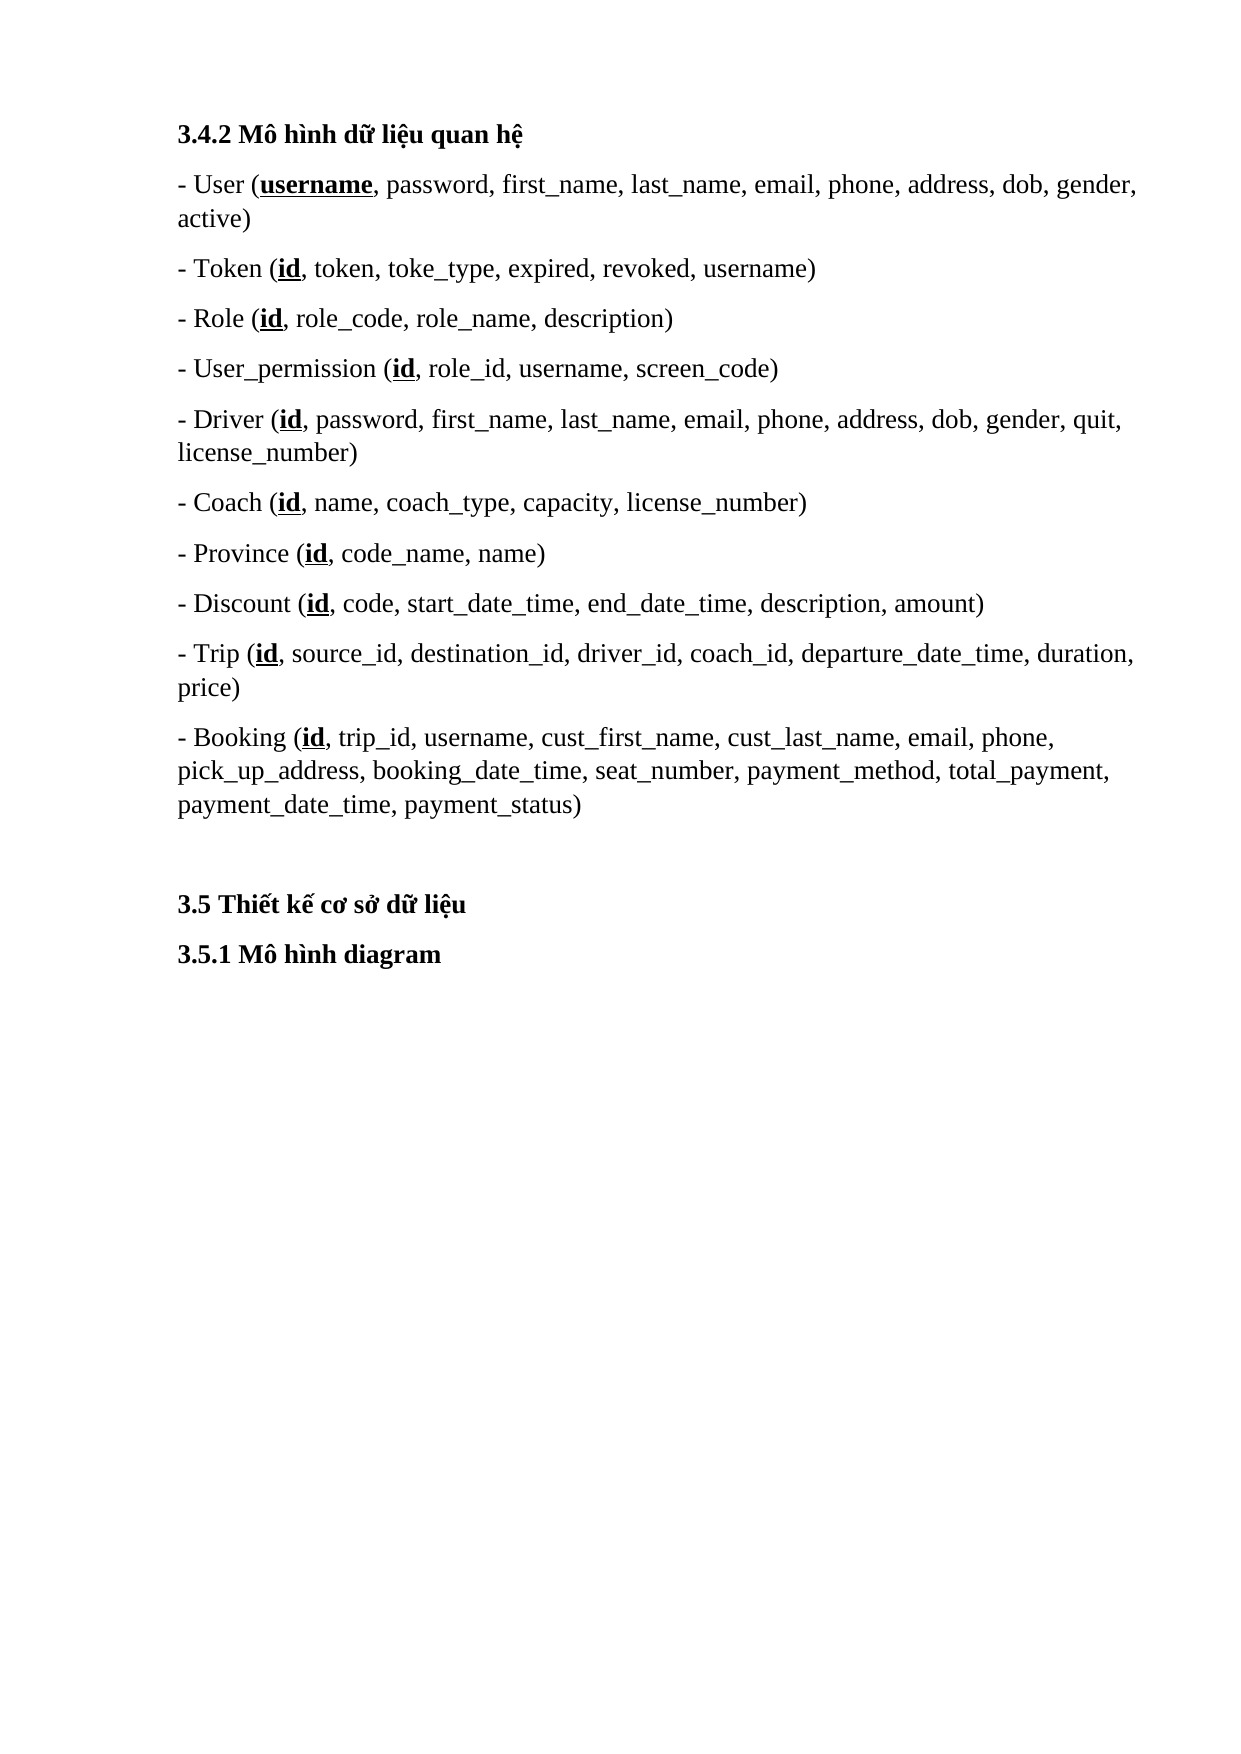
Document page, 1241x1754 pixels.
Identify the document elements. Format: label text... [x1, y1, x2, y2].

text - Role (id, role_code, role_name, description) [177, 302, 1144, 333]
text - Trip (id, source_id, destination_id, driver_id, coach_id, departure_date_time, duration, price) [177, 637, 1144, 702]
text 3.5 Thiết kế cơ sở dữ liệu [177, 888, 1144, 919]
text - Booking (id, trip_id, username, cust_first_name, cust_last_name, email, phone, pick_up_address, booking_date_time, seat_number, payment_method, total_payment, payment_date_time, payment_status) [177, 721, 1144, 819]
text 3.5.1 Mô hình diagram [177, 938, 1144, 970]
text - User (username, password, first_name, last_name, email, phone, address, dob, gender, active) [177, 168, 1144, 233]
text 3.4.2 Mô hình dữ liệu quan hệ [177, 118, 1144, 149]
text - Coach (id, name, coach_type, capacity, license_number) [177, 486, 1144, 518]
text - Discount (id, code, start_date_time, end_date_time, description, amount) [177, 587, 1144, 618]
text - Token (id, token, toke_type, expired, revoked, username) [177, 252, 1144, 283]
text - User_permission (id, role_id, username, screen_code) [177, 352, 1144, 384]
text - Driver (id, password, first_name, last_name, email, phone, address, dob, gender, quit, license_number) [177, 403, 1144, 467]
text - Province (id, code_name, name) [177, 537, 1144, 568]
